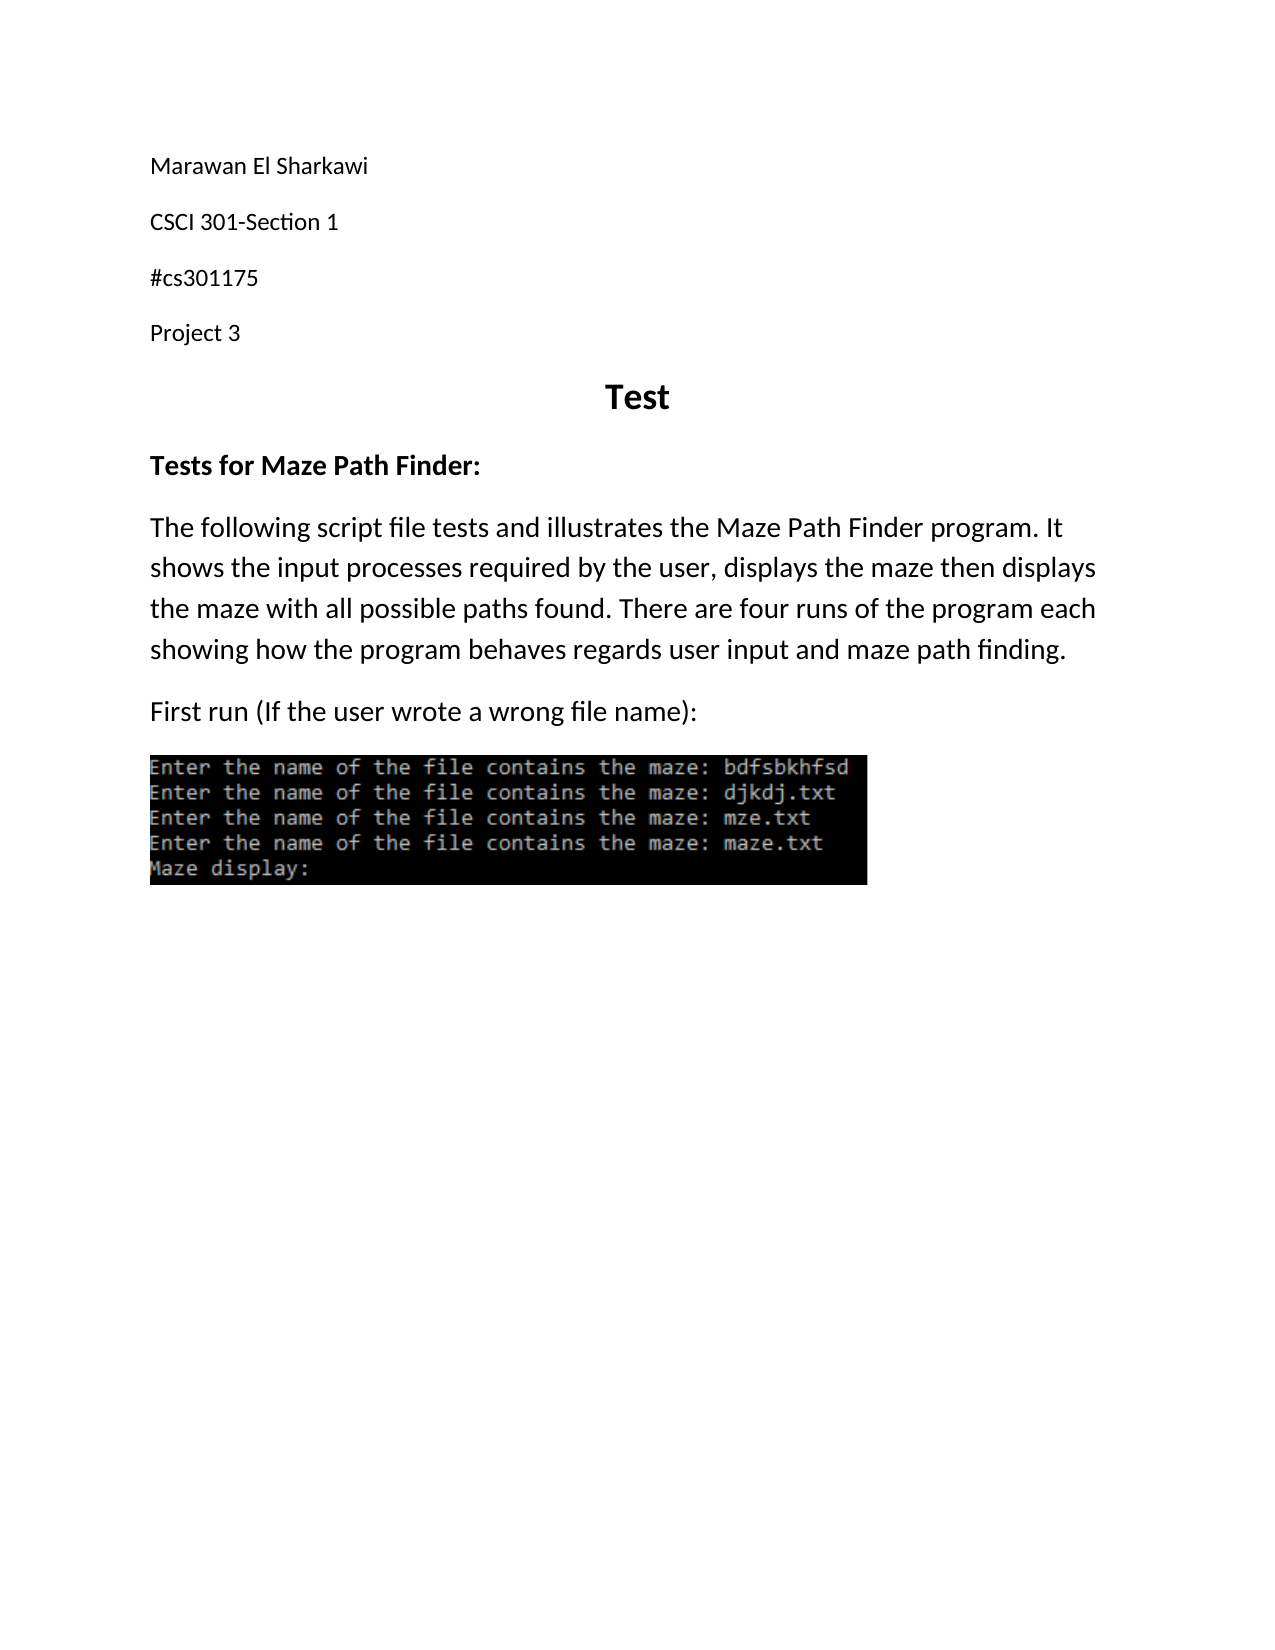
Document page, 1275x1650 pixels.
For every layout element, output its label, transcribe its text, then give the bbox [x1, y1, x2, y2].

text Project 3 [150, 317, 1125, 348]
text Marawan El Sharkawi [150, 150, 1125, 181]
text Tests for Maze Path Finder: [150, 447, 1125, 482]
text #cs301175 [150, 262, 1125, 292]
text First run (If the user wrote a wrong file name): [150, 693, 1125, 729]
text Test [150, 373, 1125, 419]
picture [150, 755, 868, 885]
text CSCI 301-Section 1 [150, 206, 1125, 236]
text The following script file tests and illustrates the Maze Path Finder program. It shows the input processes required by the user, displays the maze then displays the maze with all possible paths found. There are four runs of the program each showing how the program behaves regards user input and maze path finding. [150, 509, 1125, 667]
